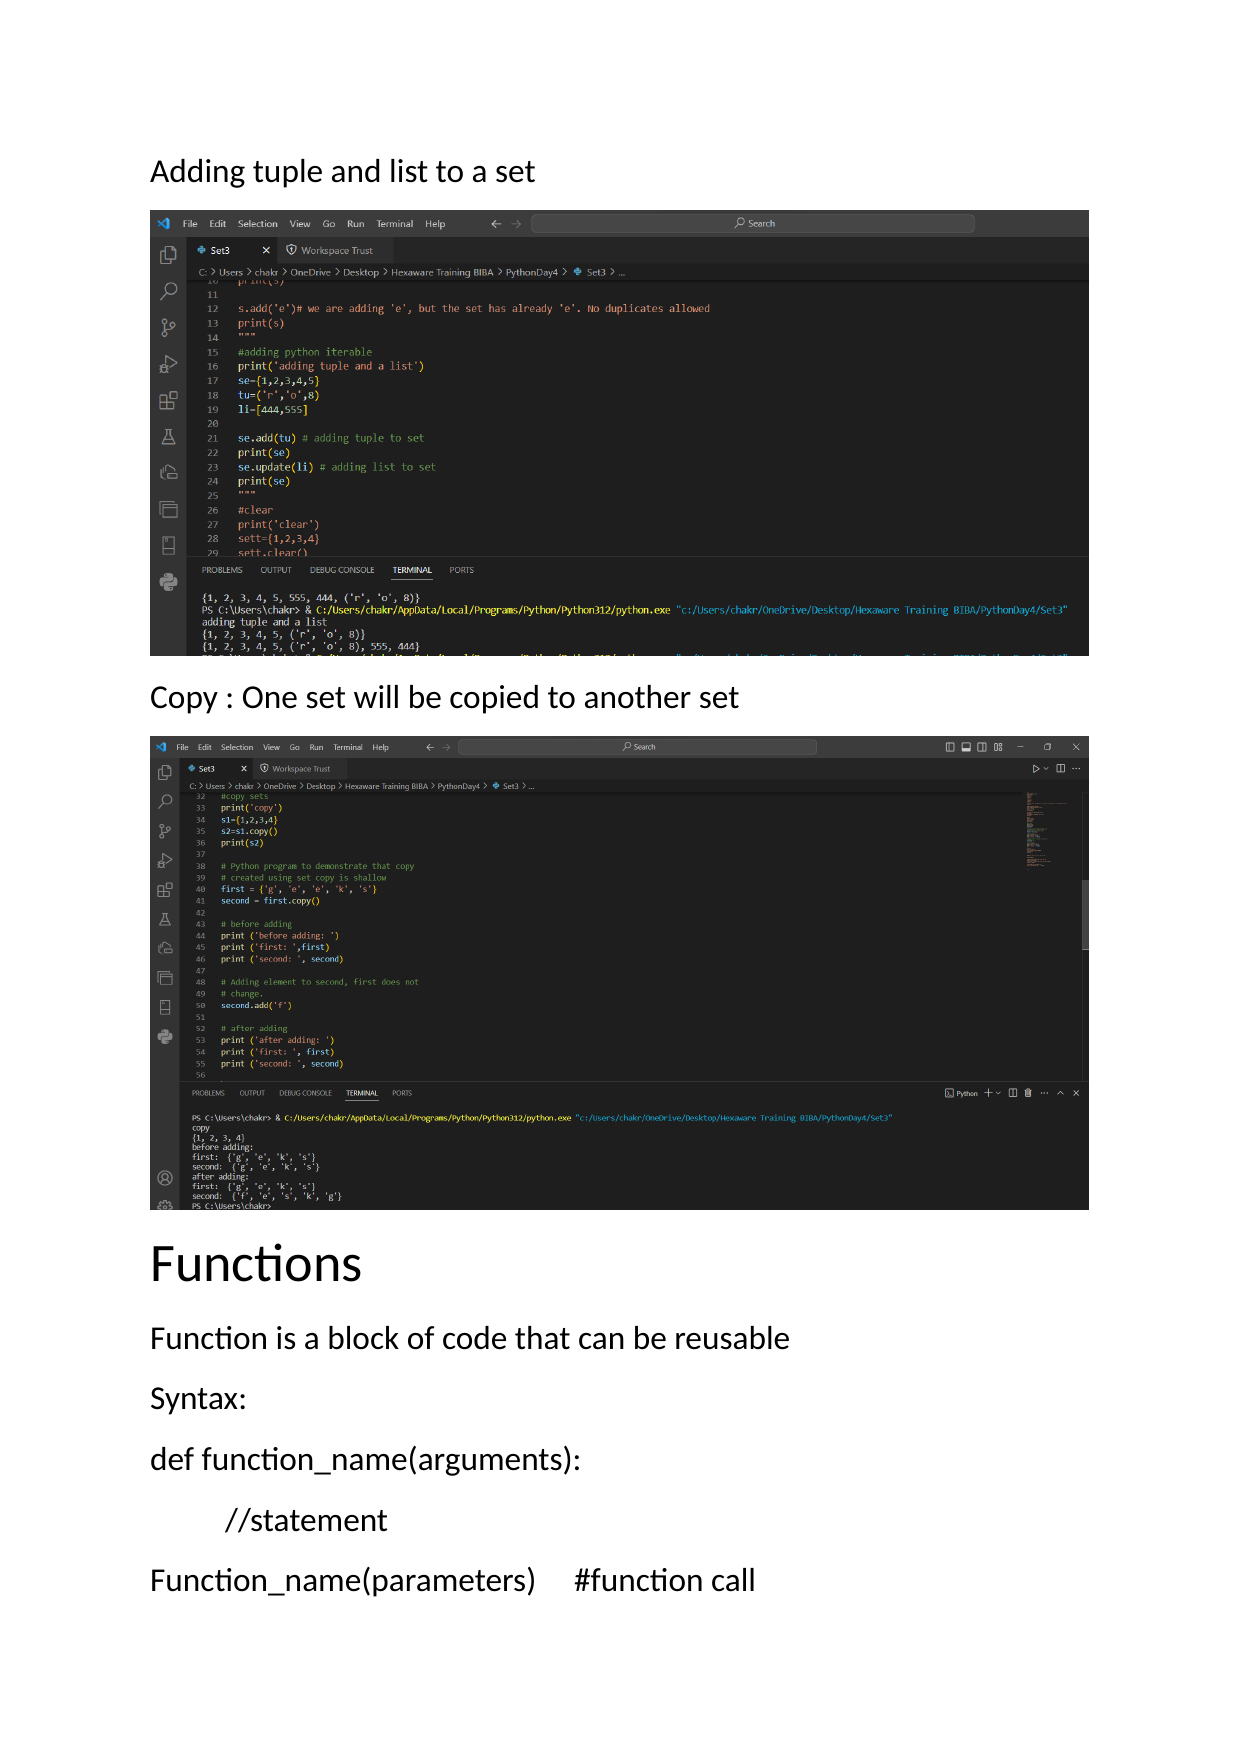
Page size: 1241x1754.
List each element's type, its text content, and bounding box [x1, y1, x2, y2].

picture [150, 210, 1089, 656]
text Syntax: [150, 1377, 1090, 1418]
picture [150, 736, 1089, 1210]
text def function_name(arguments): [150, 1438, 1090, 1479]
text Functions [150, 1229, 1090, 1295]
text Function_name(parameters) #function call [150, 1559, 1090, 1600]
text Function is a block of code that can be reusable [150, 1317, 1090, 1357]
text Adding tuple and list to a set [150, 150, 1090, 191]
text //statement [150, 1499, 1090, 1539]
text Copy : One set will be copied to another set [150, 676, 1090, 717]
